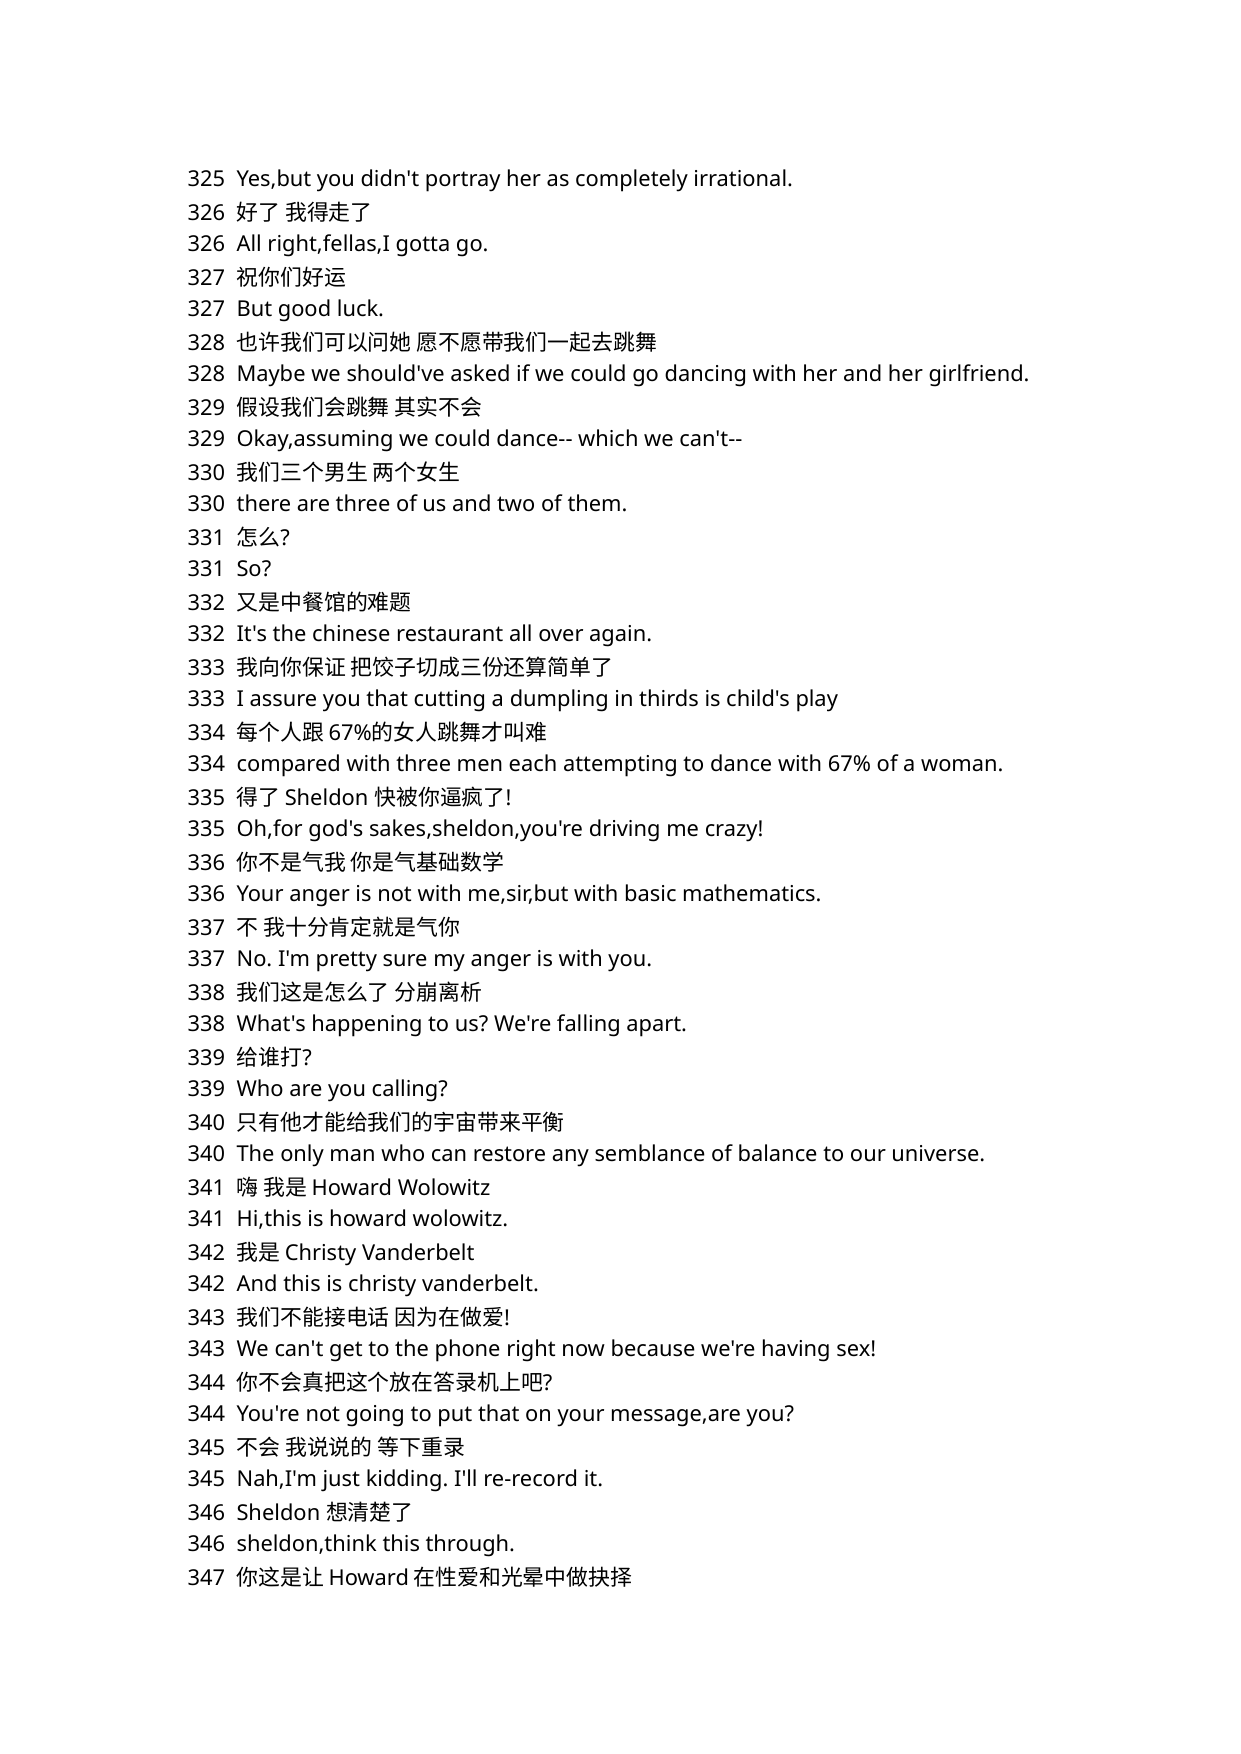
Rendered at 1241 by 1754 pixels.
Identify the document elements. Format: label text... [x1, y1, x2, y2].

text 326 好了 我得走了 [187, 194, 1053, 227]
text 325 Yes,but you didn't portray her as completely irrational. [187, 162, 1053, 194]
text 340 只有他才能给我们的宇宙带来平衡 [187, 1104, 1053, 1137]
text 336 Your anger is not with me,sir,but with basic mathematics. [187, 877, 1053, 909]
text 342 我是Christy Vanderbelt [187, 1234, 1053, 1267]
text 326 All right,fellas,I gotta go. [187, 227, 1053, 259]
text 333 我向你保证 把饺子切成三份还算简单了 [187, 649, 1053, 682]
text 338 我们这是怎么了 分崩离析 [187, 974, 1053, 1007]
text 344 你不会真把这个放在答录机上吧? [187, 1364, 1053, 1397]
text 327 But good luck. [187, 292, 1053, 324]
text 335 Oh,for god's sakes,sheldon,you're driving me crazy! [187, 812, 1053, 844]
text 347 你这是让Howard在性爱和光晕中做抉择 [187, 1559, 1053, 1592]
text 340 The only man who can restore any semblance of balance to our universe. [187, 1137, 1053, 1169]
text 345 不会 我说说的 等下重录 [187, 1429, 1053, 1462]
text 341 嗨 我是Howard Wolowitz [187, 1169, 1053, 1202]
text 338 What's happening to us? We're falling apart. [187, 1007, 1053, 1039]
text 334 每个人跟67%的女人跳舞才叫难 [187, 714, 1053, 747]
text 328 也许我们可以问她 愿不愿带我们一起去跳舞 [187, 324, 1053, 357]
text 345 Nah,I'm just kidding. I'll re-record it. [187, 1462, 1053, 1494]
text 343 We can't get to the phone right now because we're having sex! [187, 1332, 1053, 1364]
text 346 sheldon,think this through. [187, 1527, 1053, 1559]
text 337 不 我十分肯定就是气你 [187, 909, 1053, 942]
text 337 No. I'm pretty sure my anger is with you. [187, 942, 1053, 974]
text 332 又是中餐馆的难题 [187, 584, 1053, 617]
text 342 And this is christy vanderbelt. [187, 1267, 1053, 1299]
text 330 there are three of us and two of them. [187, 487, 1053, 519]
text 331 怎么? [187, 519, 1053, 552]
text 335 得了Sheldon 快被你逼疯了! [187, 779, 1053, 812]
text 331 So? [187, 552, 1053, 584]
text 344 You're not going to put that on your message,are you? [187, 1397, 1053, 1429]
text 336 你不是气我 你是气基础数学 [187, 844, 1053, 877]
text 327 祝你们好运 [187, 259, 1053, 292]
text 346 Sheldon 想清楚了 [187, 1494, 1053, 1527]
text 339 Who are you calling? [187, 1072, 1053, 1104]
text 343 我们不能接电话 因为在做爱! [187, 1299, 1053, 1332]
text 329 Okay,assuming we could dance-- which we can't-- [187, 422, 1053, 454]
text 329 假设我们会跳舞 其实不会 [187, 389, 1053, 422]
text 332 It's the chinese restaurant all over again. [187, 617, 1053, 649]
text 341 Hi,this is howard wolowitz. [187, 1202, 1053, 1234]
text 339 给谁打? [187, 1039, 1053, 1072]
text 333 I assure you that cutting a dumpling in thirds is child's play [187, 682, 1053, 714]
text 334 compared with three men each attempting to dance with 67% of a woman. [187, 747, 1053, 779]
text 328 Maybe we should've asked if we could go dancing with her and her girlfriend. [187, 357, 1053, 389]
text 330 我们三个男生 两个女生 [187, 454, 1053, 487]
